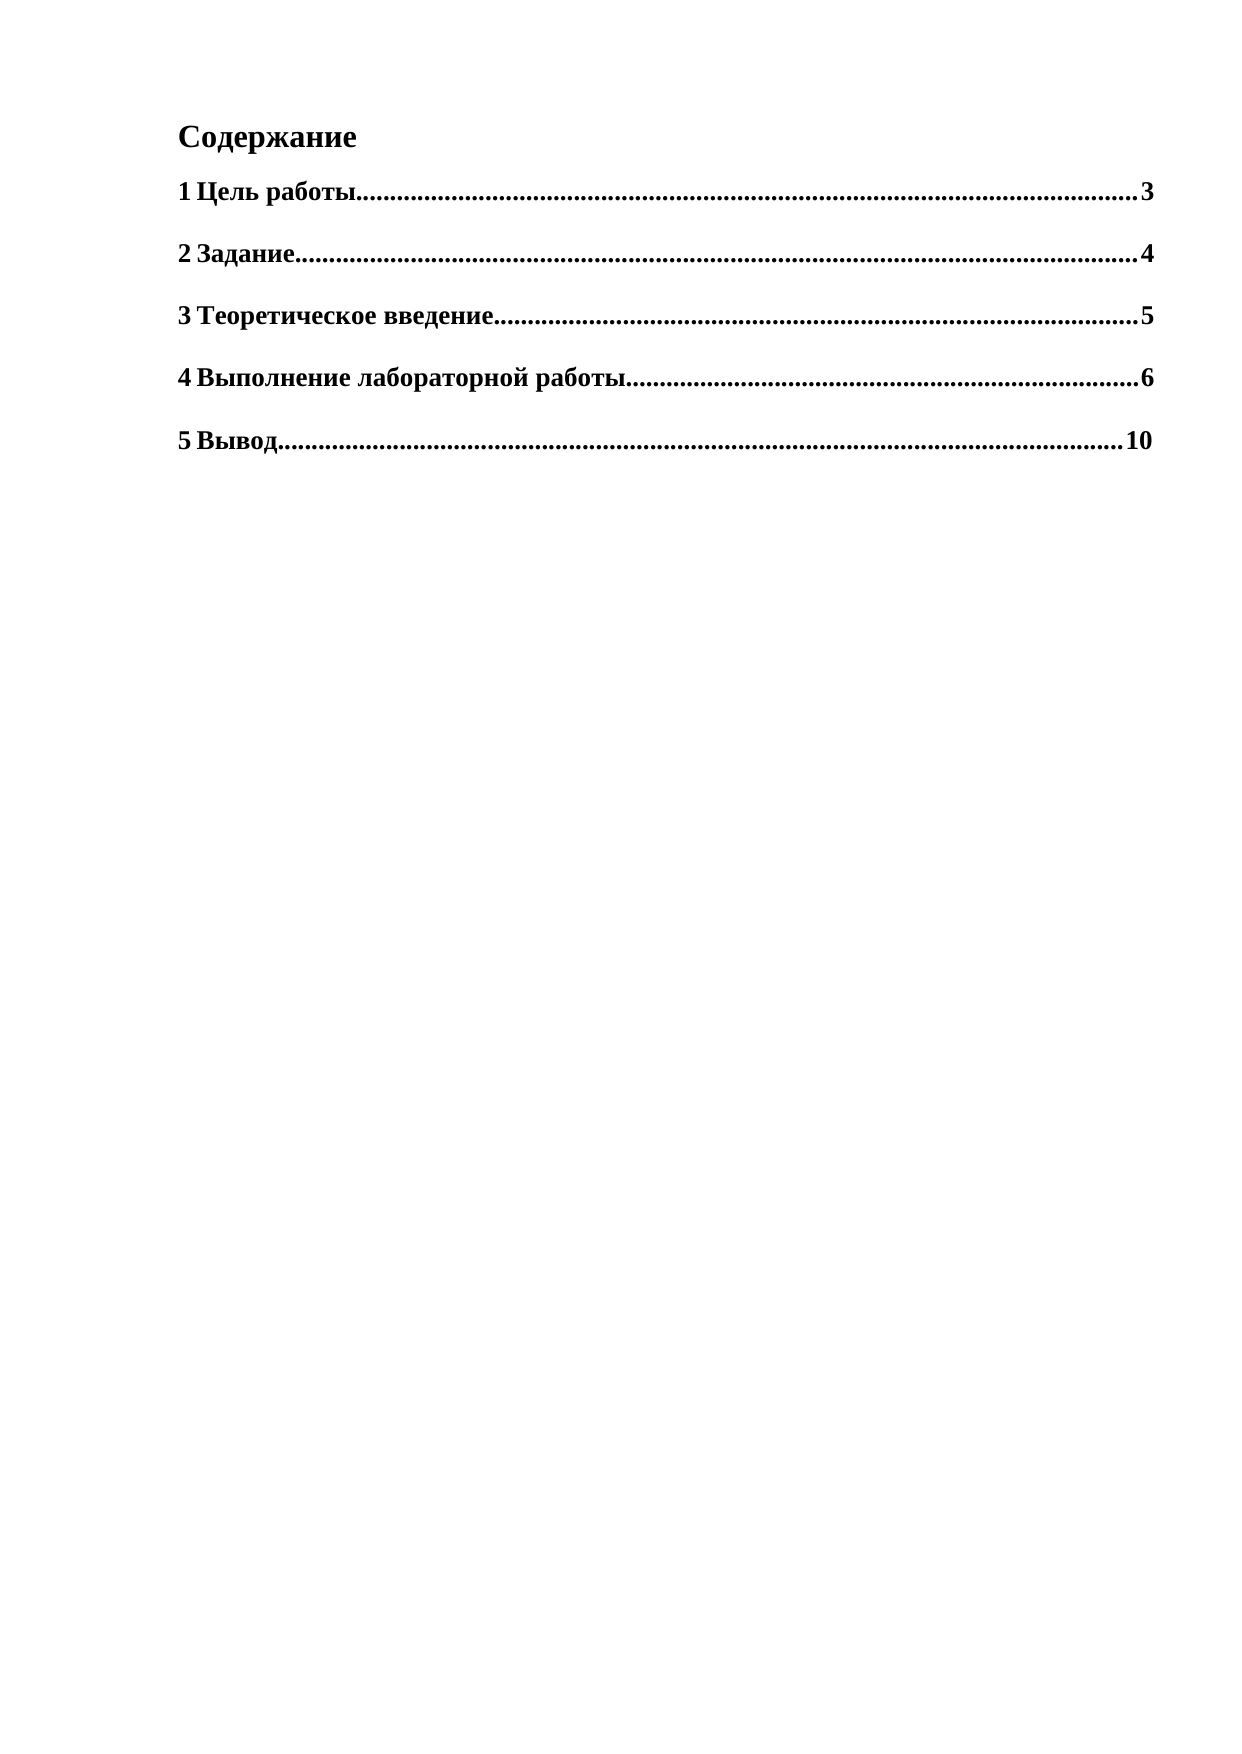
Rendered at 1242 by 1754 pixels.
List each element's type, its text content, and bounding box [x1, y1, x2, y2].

text Содержание [178, 117, 1242, 154]
